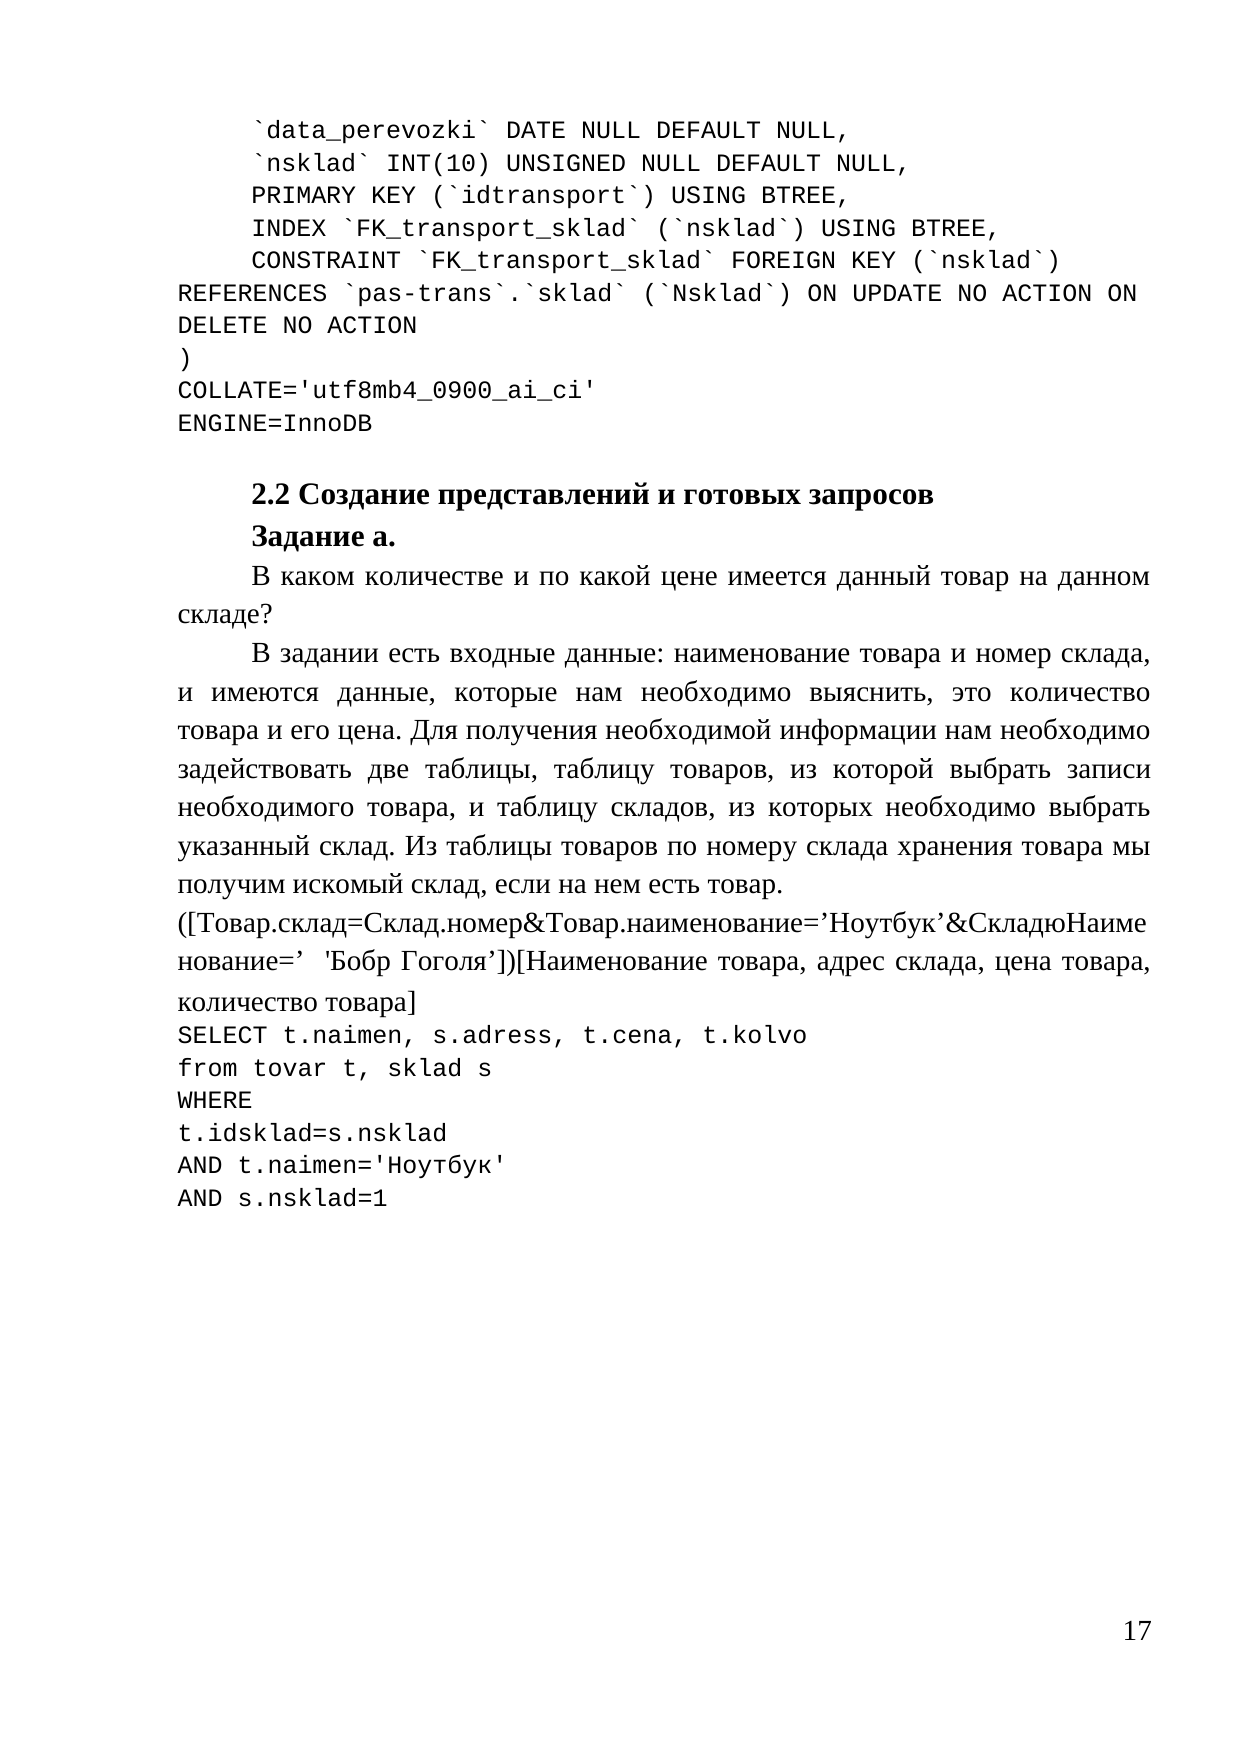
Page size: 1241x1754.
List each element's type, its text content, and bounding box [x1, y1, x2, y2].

text `data_perevozki` DATE NULL DEFAULT NULL, [177, 118, 1152, 146]
text ) [177, 346, 1152, 374]
text ([Товар.склад=Склад.номер&Товар.наименование=’Ноутбук’&СкладюНаименование=’ 'Бобр Гоголя’])[Наименование товара, адрес склада, цена товара, количество товара] [177, 905, 1152, 1018]
text В каком количестве и по какой цене имеется данный товар на данном складе? [177, 558, 1152, 630]
text PRIMARY KEY (`idtransport`) USING BTREE, [177, 183, 1152, 211]
text CONSTRAINT `FK_transport_sklad` FOREIGN KEY (`nsklad`) REFERENCES `pas-trans`.`sklad` (`Nsklad`) ON UPDATE NO ACTION ON DELETE NO ACTION [177, 248, 1152, 341]
subtitle Задание а. [177, 517, 1152, 553]
text AND t.naimen='Ноутбук' [177, 1153, 1152, 1181]
text В задании есть входные данные: наименование товара и номер склада, и имеются данные, которые нам необходимо выяснить, это количество товара и его цена. Для получения необходимой информации нам необходимо задействовать две таблицы, таблицу товаров, из которой выбрать записи необходимого товара, и таблицу складов, из которых необходимо выбрать указанный склад. Из таблицы товаров по номеру склада хранения товара мы получим искомый склад, если на нем есть товар. [177, 635, 1152, 900]
text WHERE [177, 1088, 1152, 1116]
text COLLATE='utf8mb4_0900_ai_ci' [177, 378, 1152, 406]
text SELECT t.naimen, s.adress, t.cena, t.kolvo [177, 1023, 1152, 1051]
text t.idsklad=s.nsklad [177, 1121, 1152, 1149]
text AND s.nsklad=1 [177, 1186, 1152, 1214]
text `nsklad` INT(10) UNSIGNED NULL DEFAULT NULL, [177, 151, 1152, 179]
text ENGINE=InnoDB [177, 411, 1152, 439]
text INDEX `FK_transport_sklad` (`nsklad`) USING BTREE, [177, 216, 1152, 244]
text from tovar t, sklad s [177, 1056, 1152, 1084]
subtitle 2.2 Создание представлений и готовых запросов [177, 476, 1152, 512]
